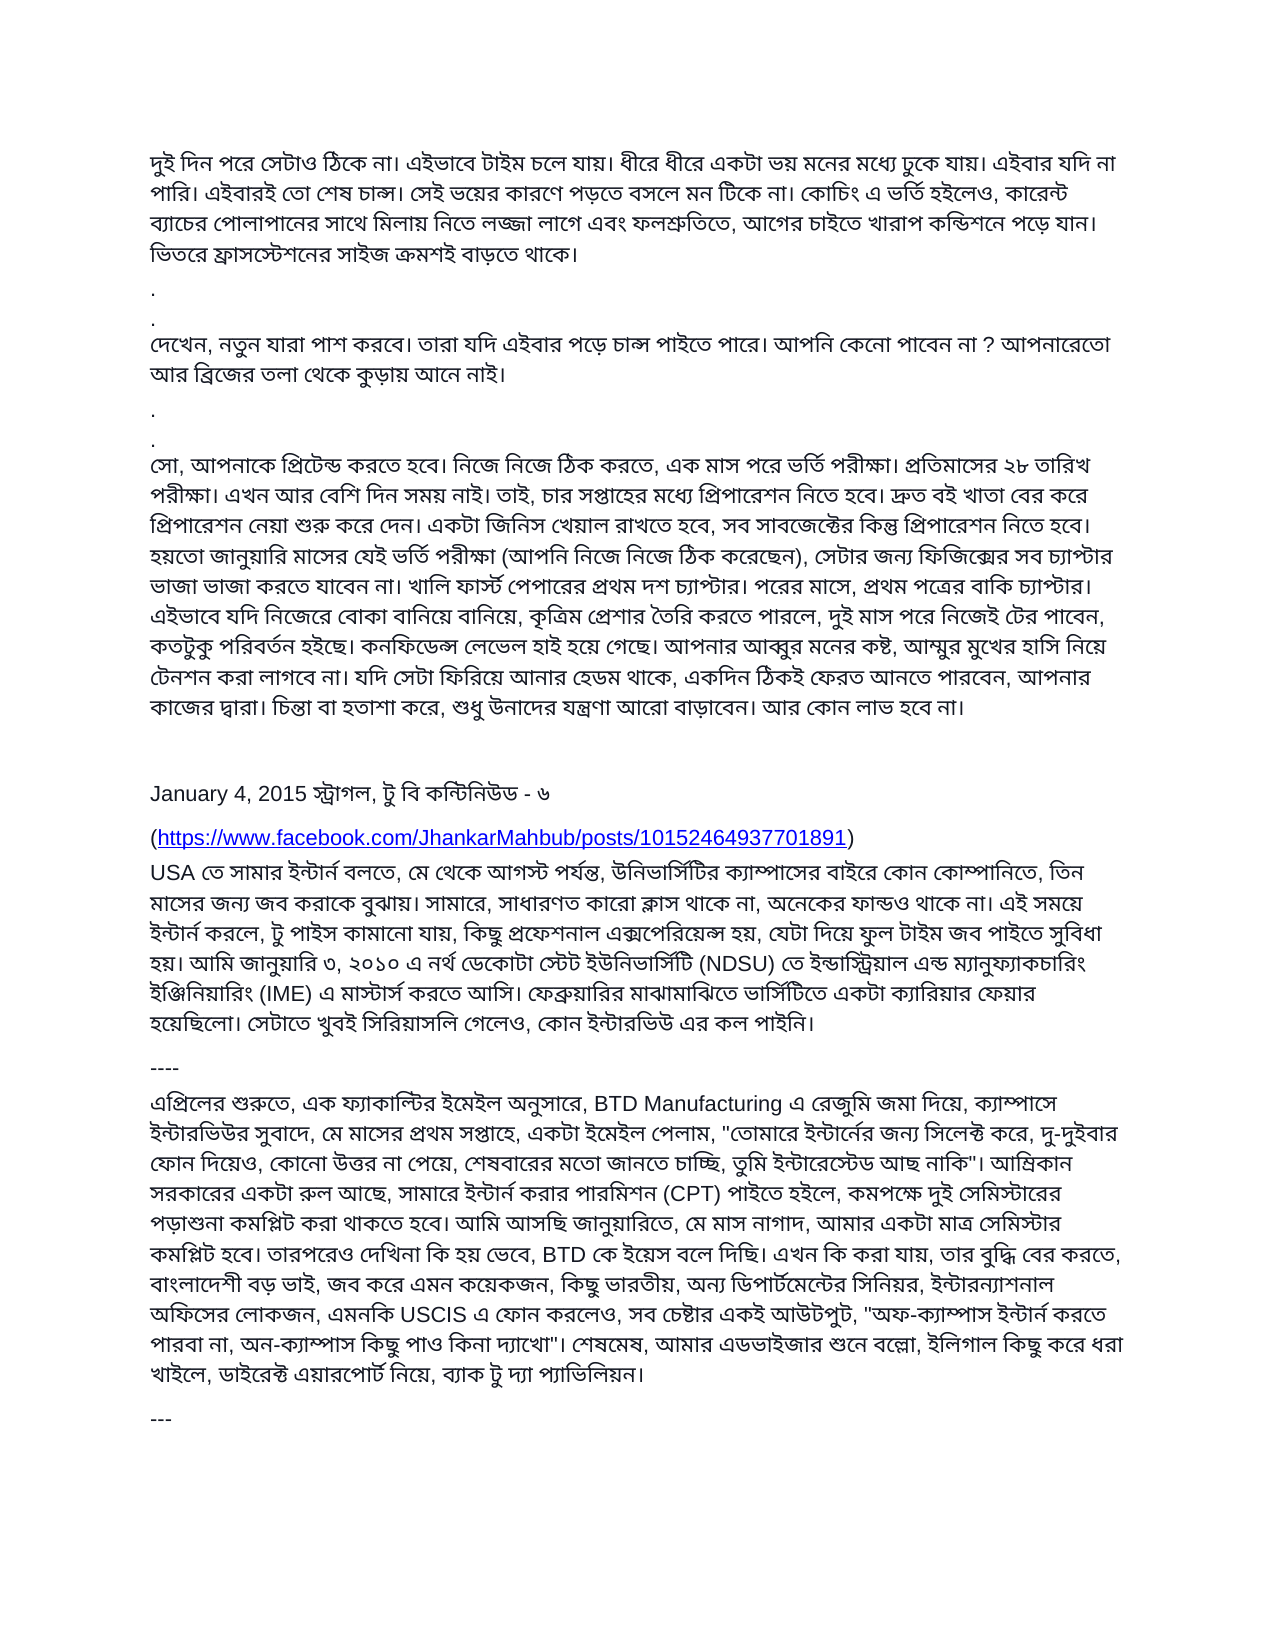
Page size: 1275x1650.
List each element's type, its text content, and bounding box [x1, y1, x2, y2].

text January 4, 2015 স্ট্রাগল, টু বি কন্টিনিউড - ৬ [150, 780, 1125, 810]
text এপ্রিলের শুরুতে, এক ফ্যাকাল্টির ইমেইল অনুসারে, BTD Manufacturing এ রেজুমি জমা দিয়ে, ক্যাম্পাসে ইন্টারভিউর সুবাদে, মে মাসের প্রথম সপ্তাহে, একটা ইমেইল পেলাম, "তোমারে ইন্টার্নের জন্য সিলেক্ট করে, দু-দুইবার ফোন দিয়েও, কোনো উত্তর না পেয়ে, শেষবারের মতো জানতে চাচ্ছি, তুমি ইন্টারেস্টেড আছ নাকি"। আম্রিকান সরকারের একটা রুল আছে, সামারে ইন্টার্ন করার পারমিশন (CPT) পাইতে হইলে, কমপক্ষে দুই সেমিস্টারের পড়াশুনা কমপ্লিট করা থাকতে হবে। আমি আসছি জানুয়ারিতে, মে মাস নাগাদ, আমার একটা মাত্র সেমিস্টার কমপ্লিট হবে। তারপরেও দেখিনা কি হয় ভেবে, BTD কে ইয়েস বলে দিছি। এখন কি করা যায়, তার বুদ্ধি বের করতে, বাংলাদেশী বড় ভাই, জব করে এমন কয়েকজন, কিছু ভারতীয়, অন্য ডিপার্টমেন্টের সিনিয়র, ইন্টারন্যাশনাল অফিসের লোকজন, এমনকি USCIS এ ফোন করলেও, সব চেষ্টার একই আউটপুট, "অফ-ক্যাম্পাস ইন্টার্ন করতে পারবা না, অন-ক্যাম্পাস কিছু পাও কিনা দ্যাখো"। শেষমেষ, আমার এডভাইজার শুনে বল্লো, ইলিগাল কিছু করে ধরা খাইলে, ডাইরেক্ট এয়ারপোর্ট নিয়ে, ব্যাক টু দ্যা প্যাভিলিয়ন। [150, 1089, 1125, 1392]
text --- [150, 1401, 1125, 1431]
text ---- [150, 1050, 1125, 1080]
text USA তে সামার ইন্টার্ন বলতে, মে থেকে আগস্ট পর্যন্ত, উনিভার্সিটির ক্যাম্পাসের বাইরে কোন কোম্পানিতে, তিন মাসের জন্য জব করাকে বুঝায়। সামারে, সাধারণত কারো ক্লাস থাকে না, অনেকের ফান্ডও থাকে না। এই সময়ে ইন্টার্ন করলে, টু পাইস কামানো যায়, কিছু প্রফেশনাল এক্সপেরিয়েন্স হয়, যেটা দিয়ে ফুল টাইম জব পাইতে সুবিধা হয়। আমি জানুয়ারি ৩, ২০১০ এ নর্থ ডেকোটা স্টেট ইউনিভার্সিটি (NDSU) তে ইন্ডাস্ট্রিয়াল এন্ড ম্যানুফ্যাকচারিং ইঞ্জিনিয়ারিং (IME) এ মাস্টার্স করতে আসি। ফেব্রুয়ারির মাঝামাঝিতে ভার্সিটিতে একটা ক্যারিয়ার ফেয়ার হয়েছিলো। সেটাতে খুবই সিরিয়াসলি গেলেও, কোন ইন্টারভিউ এর কল পাইনি। [150, 859, 1125, 1041]
text (https://www.facebook.com/JhankarMahbub/posts/10152464937701891) [150, 820, 1125, 850]
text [150, 150, 1125, 724]
